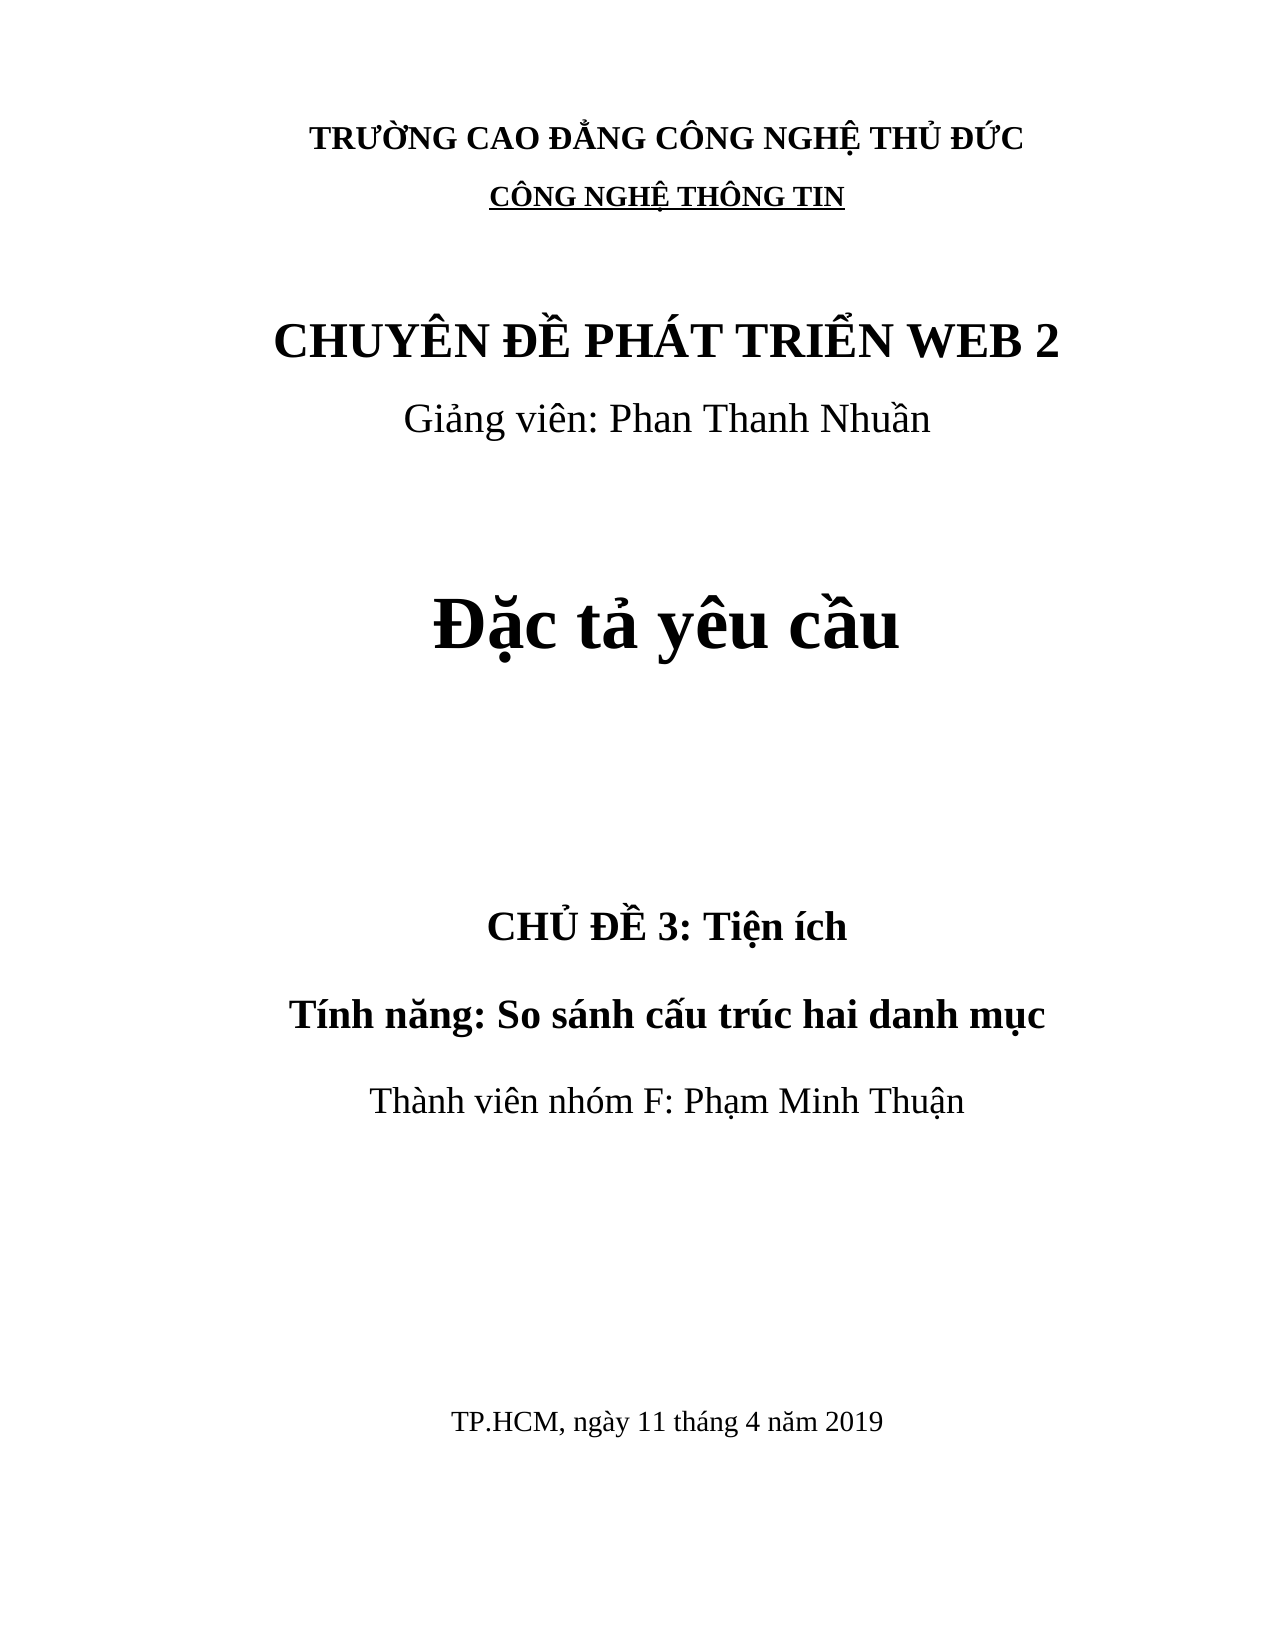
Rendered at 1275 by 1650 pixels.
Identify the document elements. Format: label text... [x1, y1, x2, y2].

text Giảng viên: Phan Thanh Nhuần [177, 394, 1157, 442]
text TP.HCM, ngày 11 tháng 4 năm 2019 [177, 1404, 1157, 1437]
text CÔNG NGHỆ THÔNG TIN [177, 179, 1157, 212]
text Đặc tả yêu cầu [177, 578, 1157, 664]
text Tính năng: So sánh cấu trúc hai danh mục [177, 990, 1157, 1038]
text CHỦ ĐỀ 3: Tiện ích [177, 901, 1157, 949]
text TRƯỜNG CAO ĐẲNG CÔNG NGHỆ THỦ ĐỨC [177, 118, 1157, 156]
text Thành viên nhóm F: Phạm Minh Thuận [177, 1078, 1157, 1122]
text CHUYÊN ĐỀ PHÁT TRIỂN WEB 2 [177, 311, 1157, 369]
